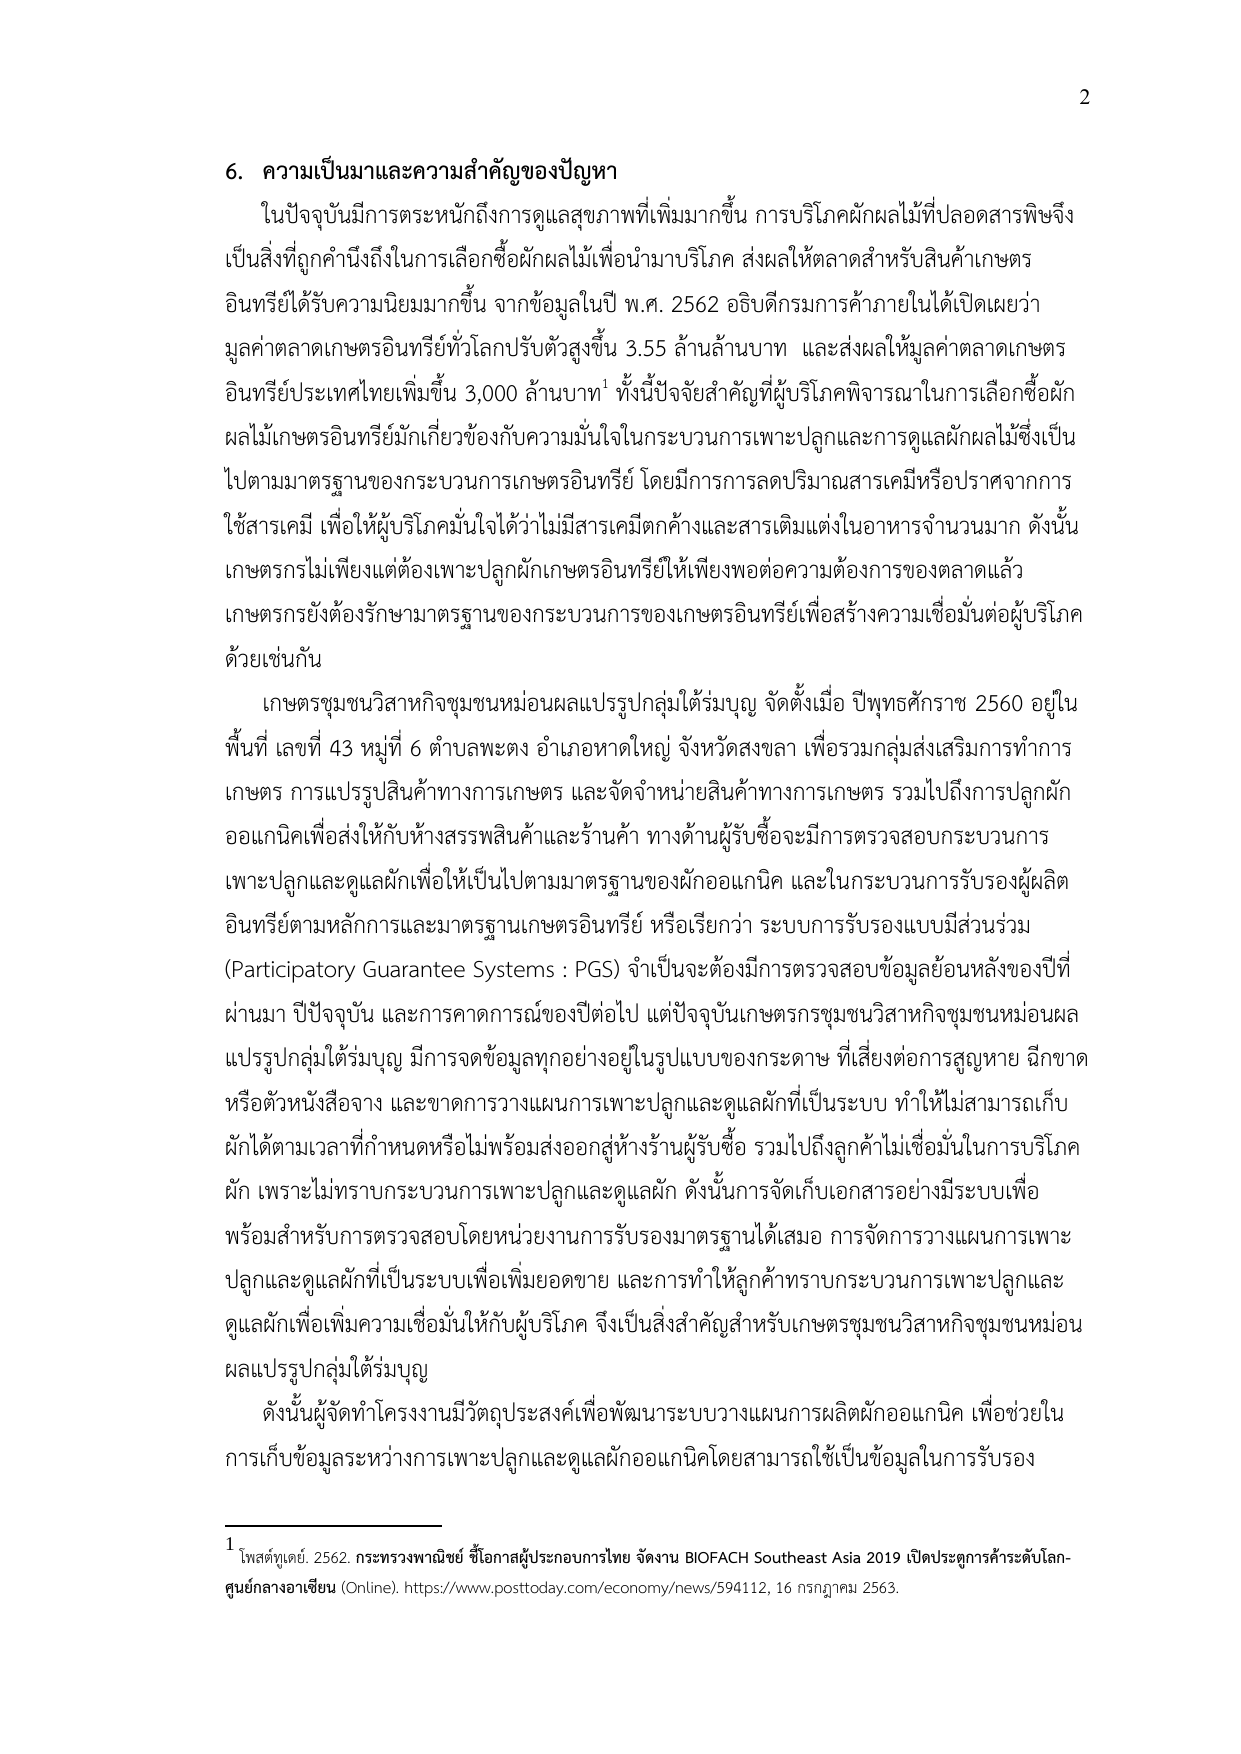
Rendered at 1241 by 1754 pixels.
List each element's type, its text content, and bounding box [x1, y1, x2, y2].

text 6. ความเป็นมาและความสำคัญของปัญหา [225, 150, 1090, 194]
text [225, 1392, 1090, 1481]
text เกษตรชุมชนวิสาหกิจชุมชนหม่อนผลแปรรูปกลุ่มใต้ร่มบุญ จัดตั้งเมื่อ ปีพุทธศักราช 2560 อยู่ในพื้นที่ เลขที่ 43 หมู่ที่ 6 ตำบลพะตง อำเภอหาดใหญ่ จังหวัดสงขลา เพื่อรวมกลุ่มส่งเสริมการทำการเกษตร การแปรรูปสินค้าทางการเกษตร และจัดจำหน่ายสินค้าทางการเกษตร รวมไปถึงการปลูกผักออแกนิคเพื่อส่งให้กับห้างสรรพสินค้าและร้านค้า ทางด้านผู้รับซื้อจะมีการตรวจสอบกระบวนการเพาะปลูกและดูแลผักเพื่อให้เป็นไปตามมาตรฐานของผักออแกนิค และในกระบวนการรับรองผู้ผลิตอินทรีย์ตามหลักการและมาตรฐานเกษตรอินทรีย์ หรือเรียกว่า ระบบการรับรองแบบมีส่วนร่วม (Participatory Guarantee Systems : PGS) จำเป็นจะต้องมีการตรวจสอบข้อมูลย้อนหลังของปีที่ผ่านมา ปีปัจจุบัน และการคาดการณ์ของปีต่อไป แต่ปัจจุบันเกษตรกรชุมชนวิสาหกิจชุมชนหม่อนผลแปรรูปกลุ่มใต้ร่มบุญ มีการจดข้อมูลทุกอย่างอยู่ในรูปแบบของกระดาษ ที่เสี่ยงต่อการสูญหาย ฉีกขาด หรือตัวหนังสือจาง และขาดการวางแผนการเพาะปลูกและดูแลผักที่เป็นระบบ ทำให้ไม่สามารถเก็บผักได้ตามเวลาที่กำหนดหรือไม่พร้อมส่งออกสู่ห้างร้านผู้รับซื้อ รวมไปถึงลูกค้าไม่เชื่อมั่นในการบริโภคผัก เพราะไม่ทราบกระบวนการเพาะปลูกและดูแลผัก ดังนั้นการจัดเก็บเอกสารอย่างมีระบบเพื่อพร้อมสำหรับการตรวจสอบโดยหน่วยงานการรับรองมาตรฐานได้เสมอ การจัดการวางแผนการเพาะปลูกและดูแลผักที่เป็นระบบเพื่อเพิ่มยอดขาย และการทำให้ลูกค้าทราบกระบวนการเพาะปลูกและดูแลผักเพื่อเพิ่มความเชื่อมั่นให้กับผู้บริโภค จึงเป็นสิ่งสำคัญสำหรับเกษตรชุมชนวิสาหกิจชุมชนหม่อนผลแปรรูปกลุ่มใต้ร่มบุญ [225, 682, 1090, 1392]
text ในปัจจุบันมีการตระหนักถึงการดูแลสุขภาพที่เพิ่มมากขึ้น การบริโภคผักผลไม้ที่ปลอดสารพิษจึงเป็นสิ่งที่ถูกคำนึงถึงในการเลือกซื้อผักผลไม้เพื่อนำมาบริโภค ส่งผลให้ตลาดสำหรับสินค้าเกษตรอินทรีย์ได้รับความนิยมมากขึ้น จากข้อมูลในปี พ.ศ. 2562 อธิบดีกรมการค้าภายในได้เปิดเผยว่ามูลค่าตลาดเกษตรอินทรีย์ทั่วโลกปรับตัวสูงขึ้น 3.55 ล้านล้านบาท และส่งผลให้มูลค่าตลาดเกษตรอินทรีย์ประเทศไทยเพิ่มขึ้น 3,000 ล้านบาท ทั้งนี้ปัจจัยสำคัญที่ผู้บริโภคพิจารณาในการเลือกซื้อผักผลไม้เกษตรอินทรีย์มักเกี่ยวข้องกับความมั่นใจในกระบวนการเพาะปลูกและการดูแลผักผลไม้ซึ่งเป็นไปตามมาตรฐานของกระบวนการเกษตรอินทรีย์ โดยมีการการลดปริมาณสารเคมีหรือปราศจากการใช้สารเคมี เพื่อให้ผู้บริโภคมั่นใจได้ว่าไม่มีสารเคมีตกค้างและสารเติมแต่งในอาหารจำนวนมาก ดังนั้นเกษตรกรไม่เพียงแต่ต้องเพาะปลูกผักเกษตรอินทรีย์ให้เพียงพอต่อความต้องการของตลาดแล้ว เกษตรกรยังต้องรักษามาตรฐานของกระบวนการของเกษตรอินทรีย์เพื่อสร้างความเชื่อมั่นต่อผู้บริโภคด้วยเช่นกัน [225, 194, 1090, 682]
